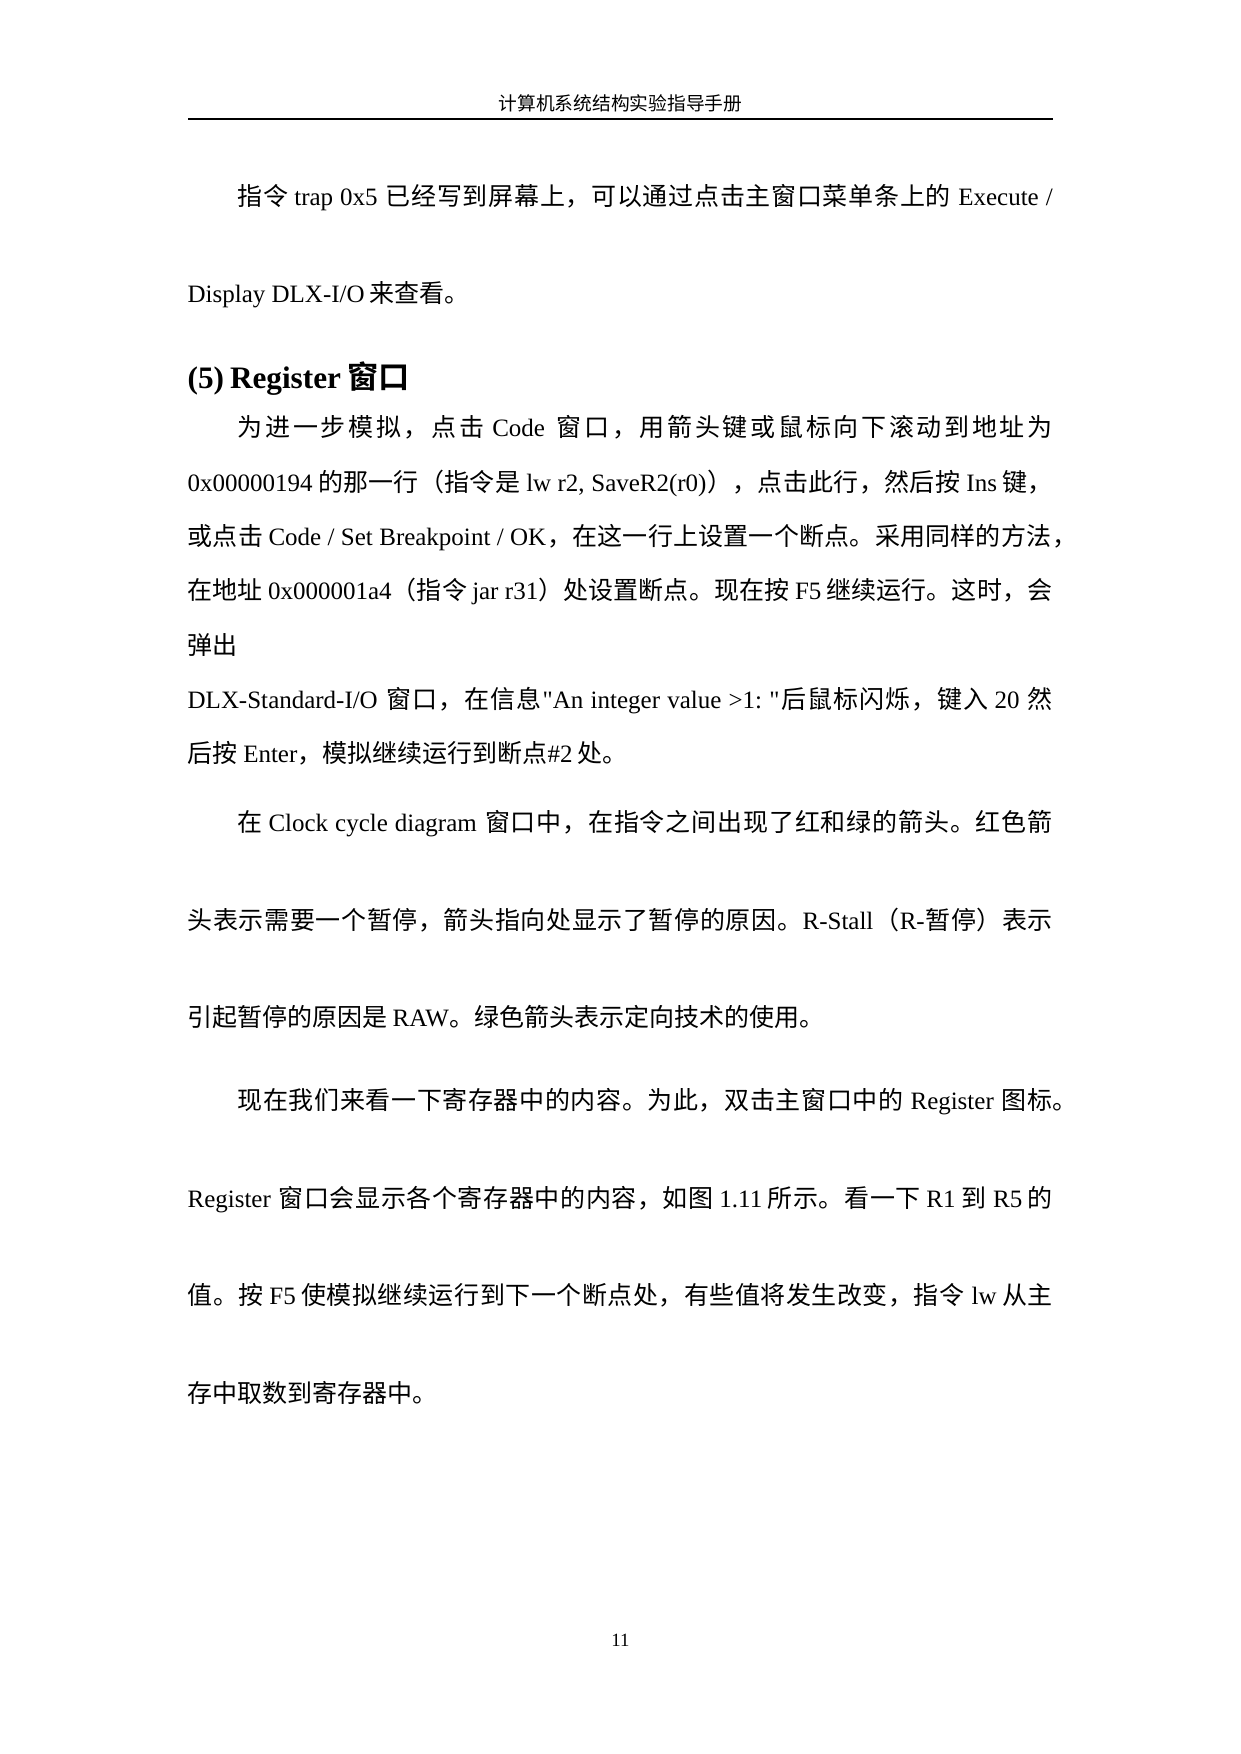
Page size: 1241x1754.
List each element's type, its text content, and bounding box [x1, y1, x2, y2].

text 现在我们来看一下寄存器中的内容。为此，双击主窗口中的Register 图标。Register 窗口会显示各个寄存器中的内容，如图1.11所示。看一下R1到 R5的值。按F5使模拟继续运行到下一个断点处，有些值将发生改变，指令lw从主存中取数到寄存器中。 [187, 1066, 1053, 1424]
list Register窗口 [187, 343, 1053, 408]
text 在Clock cycle diagram 窗口中，在指令之间出现了红和绿的箭头。红色箭头表示需要一个暂停，箭头指向处显示了暂停的原因。R-Stall（R-暂停）表示引起暂停的原因是RAW。绿色箭头表示定向技术的使用。 [187, 788, 1053, 1048]
text DLX-Standard-I/O 窗口，在信息"An integer value >1: "后鼠标闪烁，键入20 然后按 Enter，模拟继续运行到断点#2处。 [187, 679, 1053, 770]
text 指令trap 0x5 已经写到屏幕上，可以通过点击主窗口菜单条上的Execute / Display DLX-I/O来查看。 [187, 162, 1053, 324]
text 为进一步模拟，点击Code 窗口，用箭头键或鼠标向下滚动到地址为0x00000194的那一行（指令是lw r2, SaveR2(r0)），点击此行，然后按Ins键，或点击Code / Set Breakpoint / OK，在这一行上设置一个断点。采用同样的方法，在地址0x000001a4（指令jar r31）处设置断点。现在按F5继续运行。这时，会弹出 [187, 408, 1053, 661]
